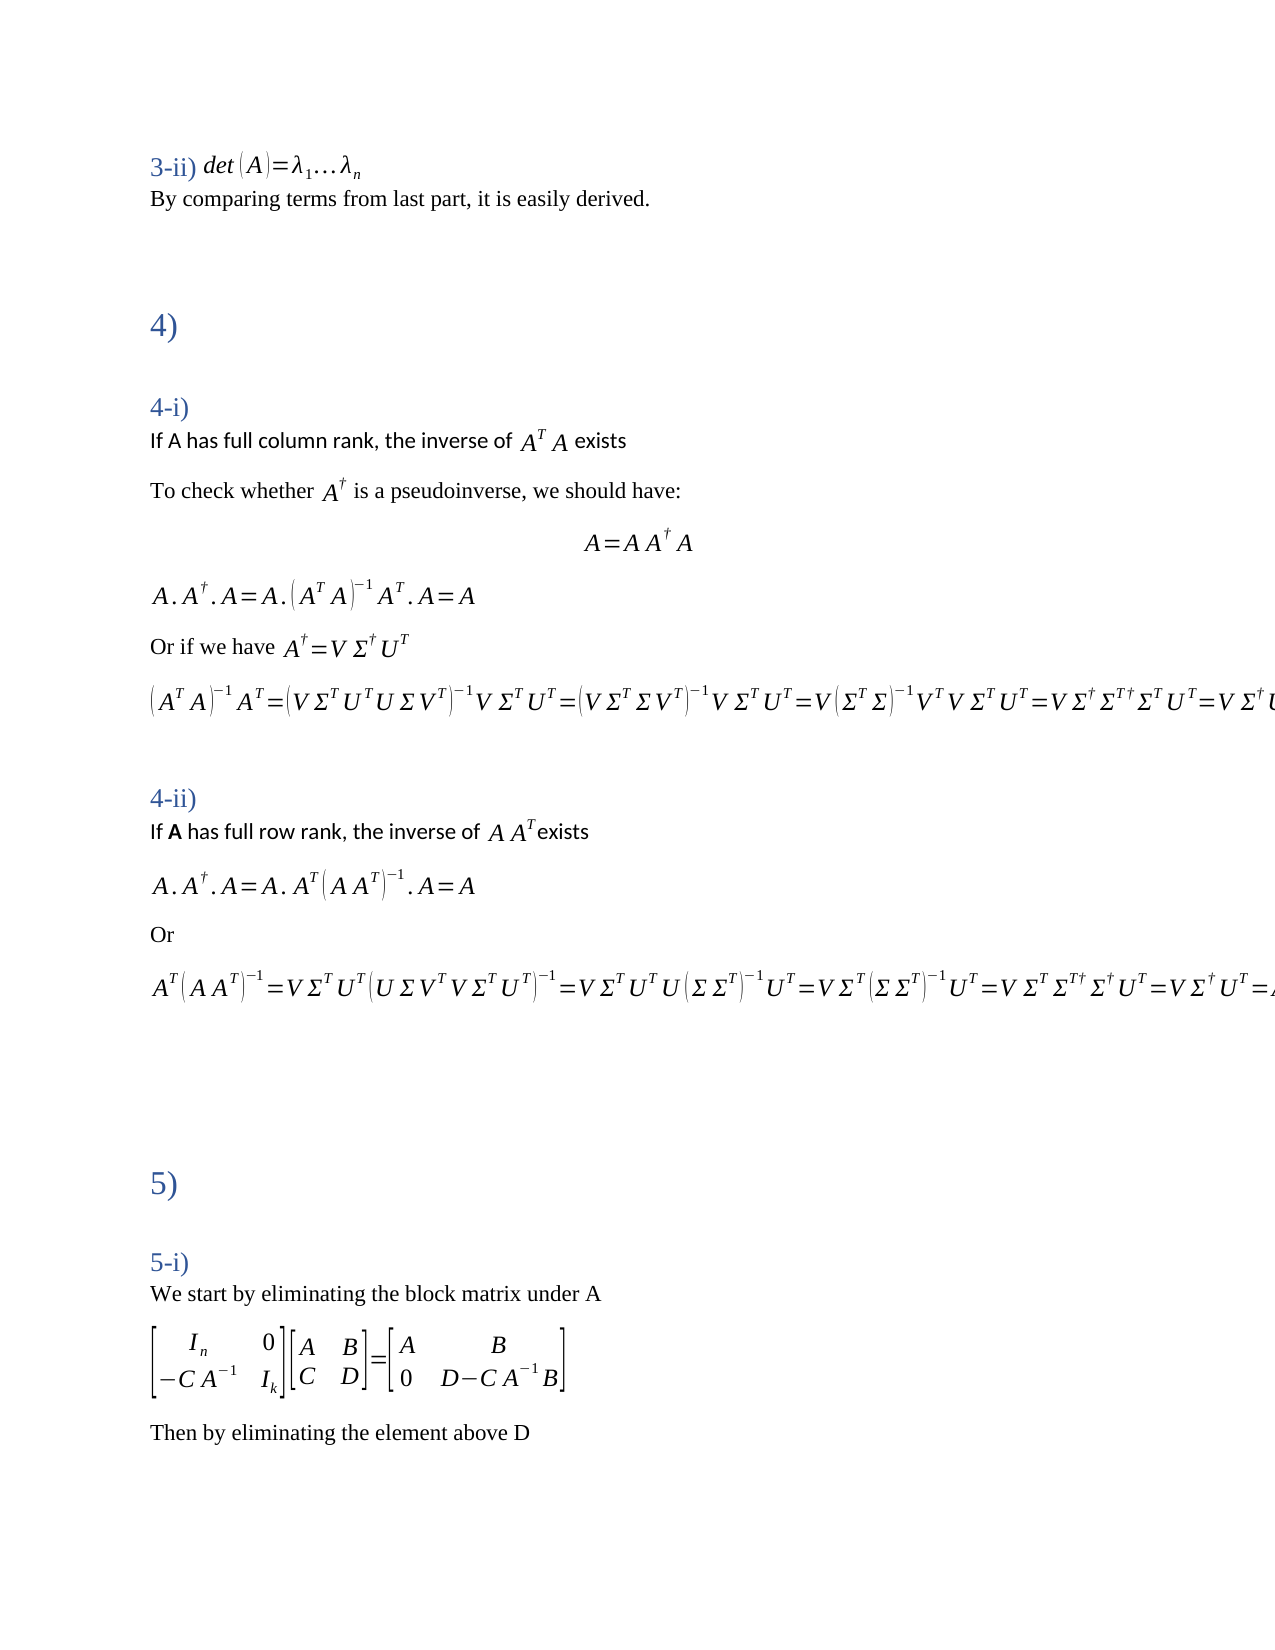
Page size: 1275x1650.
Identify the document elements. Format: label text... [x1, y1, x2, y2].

text To check whether is a pseudoinverse, we should have: [150, 475, 1125, 506]
text If A has full column rank, the inverse of exists [150, 425, 1125, 456]
subtitle 4-ii) [150, 782, 1125, 813]
text By comparing terms from last part, it is easily derived. [150, 185, 1125, 212]
subtitle 5) [150, 1163, 1125, 1202]
text Or if we have [150, 631, 1125, 662]
subtitle 5-i) [150, 1247, 1125, 1278]
subtitle 4) [150, 305, 1125, 343]
subtitle 4-i) [150, 391, 1125, 423]
text We start by eliminating the block matrix under A [150, 1280, 1125, 1306]
text Then by eliminating the element above D [150, 1419, 1125, 1446]
subtitle 3-ii) [150, 150, 1125, 183]
text If A has full row rank, the inverse of exists [150, 815, 1125, 846]
text Or [150, 921, 1125, 948]
